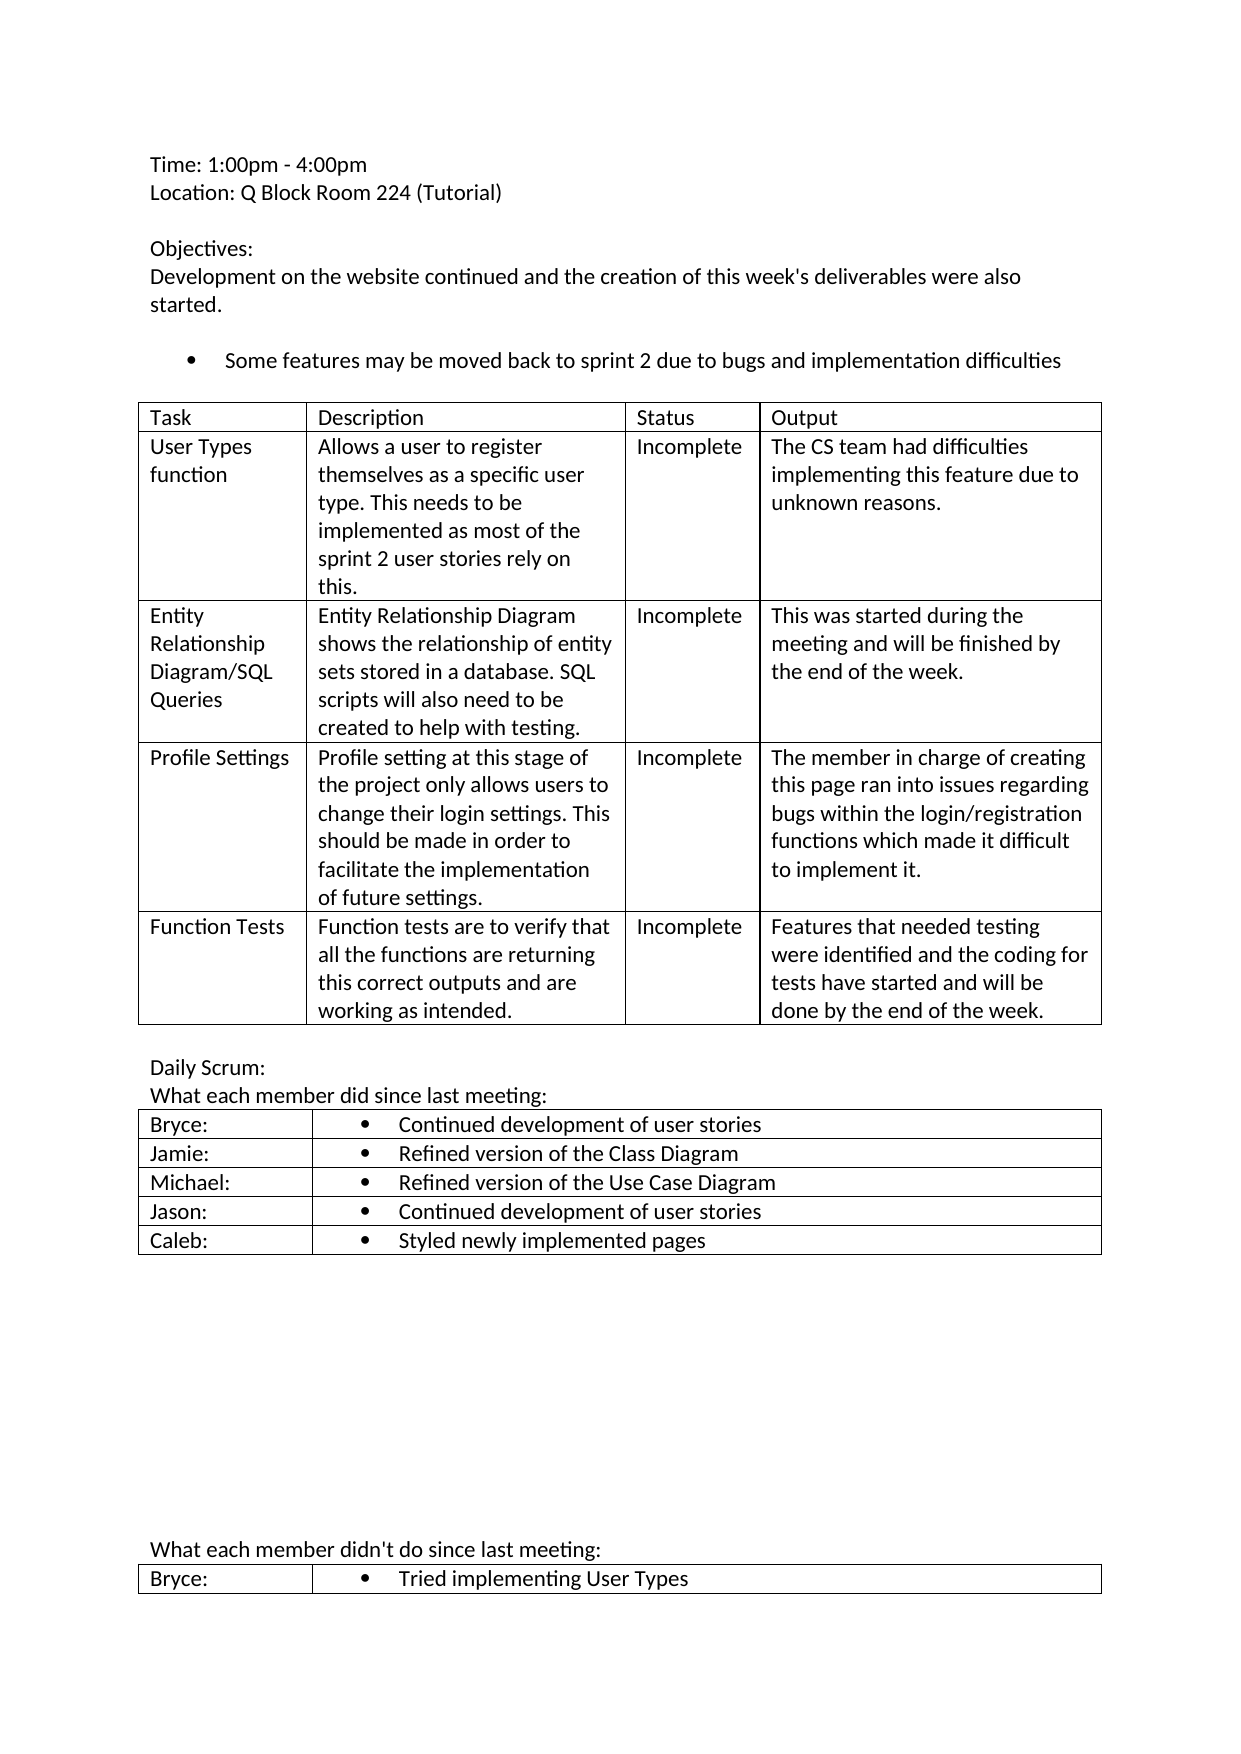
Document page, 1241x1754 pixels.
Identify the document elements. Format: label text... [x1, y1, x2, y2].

table_cell Features that needed testing were identified and the coding for tests have started and will be done by the end of the week. [761, 912, 1101, 1024]
table_cell Incomplete [626, 912, 759, 1024]
text What each member did since last meeting: [150, 1081, 1090, 1109]
table_cell Allows a user to register themselves as a specific user type. This needs to be implemented as most of the sprint 2 user stories rely on this. [307, 432, 625, 600]
table_cell Function tests are to verify that all the functions are returning this correct outputs and are working as intended. [307, 912, 625, 1024]
table_cell The CS team had difficulties implementing this feature due to unknown reasons. [761, 432, 1101, 600]
table_cell User Types function [139, 432, 306, 600]
table_cell Michael: [139, 1168, 312, 1196]
table_cell Incomplete [626, 432, 759, 600]
table_header Task [139, 403, 306, 431]
table_cell Refined version of the Class Diagram [313, 1139, 1101, 1167]
list Some features may be moved back to sprint 2 due to bugs and implementation difficulties [187, 346, 1090, 374]
table_cell Profile Settings [139, 743, 306, 911]
text Time: 1:00pm - 4:00pm [150, 150, 1090, 178]
table_cell The member in charge of creating this page ran into issues regarding bugs within the login/registration functions which made it difficult to implement it. [761, 743, 1101, 911]
table_cell Continued development of user stories [313, 1197, 1101, 1225]
table_cell Jamie: [139, 1139, 312, 1167]
table_header Continued development of user stories [313, 1110, 1101, 1138]
table_header Bryce: [139, 1110, 312, 1138]
text Development on the website continued and the creation of this week's deliverables were also started. [150, 262, 1090, 318]
table_cell Jason: [139, 1197, 312, 1225]
table_cell Entity Relationship Diagram/SQL Queries [139, 601, 306, 742]
table_cell Refined version of the Use Case Diagram [313, 1168, 1101, 1196]
table_cell Incomplete [626, 743, 759, 911]
text Location: Q Block Room 224 (Tutorial) [150, 178, 1090, 206]
table_cell Function Tests [139, 912, 306, 1024]
table_cell Incomplete [626, 601, 759, 742]
table_cell Caleb: [139, 1226, 312, 1254]
table_header Description [307, 403, 625, 431]
table_cell Entity Relationship Diagram shows the relationship of entity sets stored in a database. SQL scripts will also need to be created to help with testing. [307, 601, 625, 742]
table_cell Styled newly implemented pages [313, 1226, 1101, 1254]
table_cell Profile setting at this stage of the project only allows users to change their login settings. This should be made in order to facilitate the implementation of future settings. [307, 743, 625, 911]
table_header Status [626, 403, 759, 431]
table_cell This was started during the meeting and will be finished by the end of the week. [761, 601, 1101, 742]
text What each member didn't do since last meeting: [150, 1536, 1090, 1563]
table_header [313, 1565, 1101, 1593]
table_header Output [761, 403, 1101, 431]
text Objectives: [150, 234, 1090, 262]
table_header Bryce: [139, 1565, 312, 1593]
text Daily Scrum: [150, 1053, 1090, 1081]
